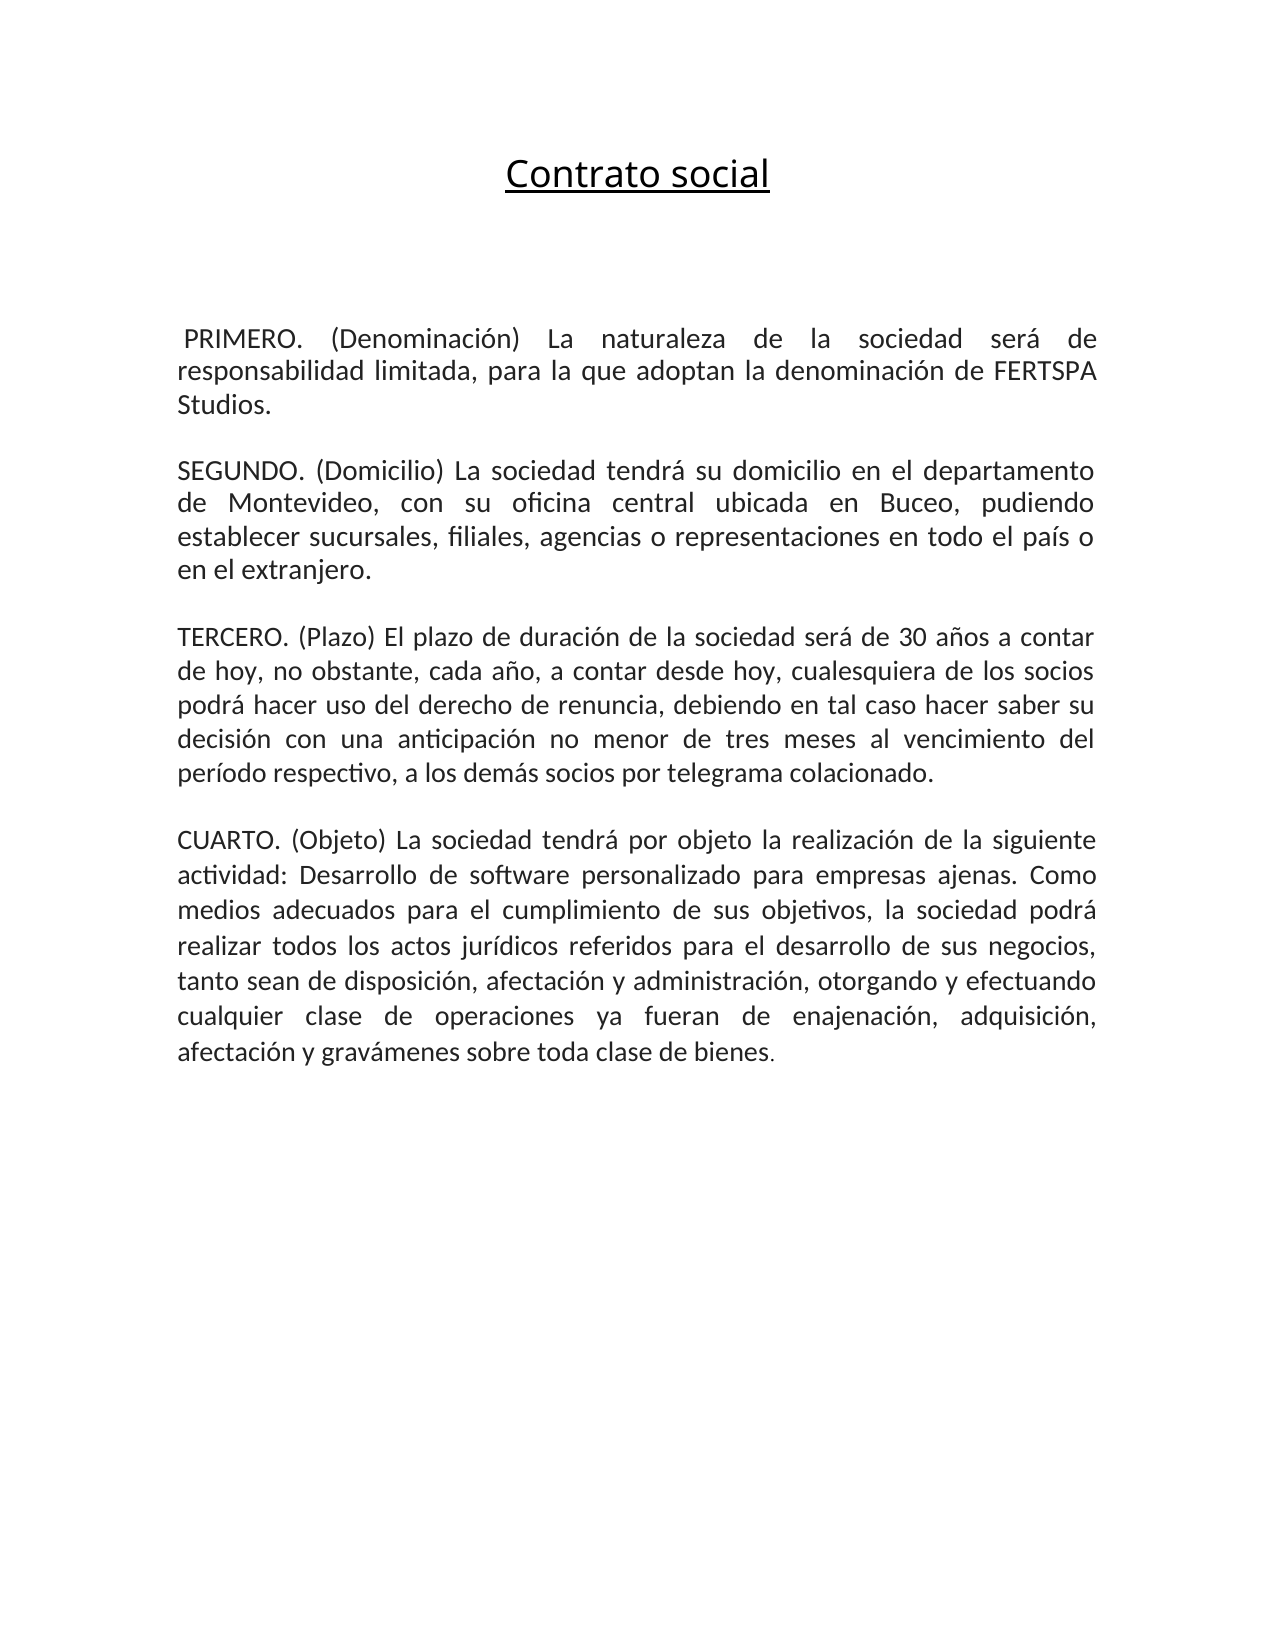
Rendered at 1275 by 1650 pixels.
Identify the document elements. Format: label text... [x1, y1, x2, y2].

text CUARTO. (Objeto) La sociedad tendrá por objeto la realización de la siguiente actividad: Desarrollo de software personalizado para empresas ajenas. Como medios adecuados para el cumplimiento de sus objetivos, la sociedad podrá realizar todos los actos jurídicos referidos para el desarrollo de sus negocios, tanto sean de disposición, afectación y administración, otorgando y efectuando cualquier clase de operaciones ya fueran de enajenación, adquisición, afectación y gravámenes sobre toda clase de bienes. [177, 822, 1098, 1068]
text Contrato social [150, 147, 1125, 198]
text SEGUNDO. (Domicilio) La sociedad tendrá su domicilio en el departamento de Montevideo, con su oficina central ubicada en Buceo, pudiendo establecer sucursales, filiales, agencias o representaciones en todo el país o en el extranjero. [177, 454, 1096, 587]
text PRIMERO. (Denominación) La naturaleza de la sociedad será de responsabilidad limitada, para la que adoptan la denominación de FERTSPA Studios. [177, 322, 1098, 421]
text TERCERO. (Plazo) El plazo de duración de la sociedad será de 30 años a contar de hoy, no obstante, cada año, a contar desde hoy, cualesquiera de los socios podrá hacer uso del derecho de renuncia, debiendo en tal caso hacer saber su decisión con una anticipación no menor de tres meses al vencimiento del período respectivo, a los demás socios por telegrama colacionado. [177, 619, 1096, 789]
